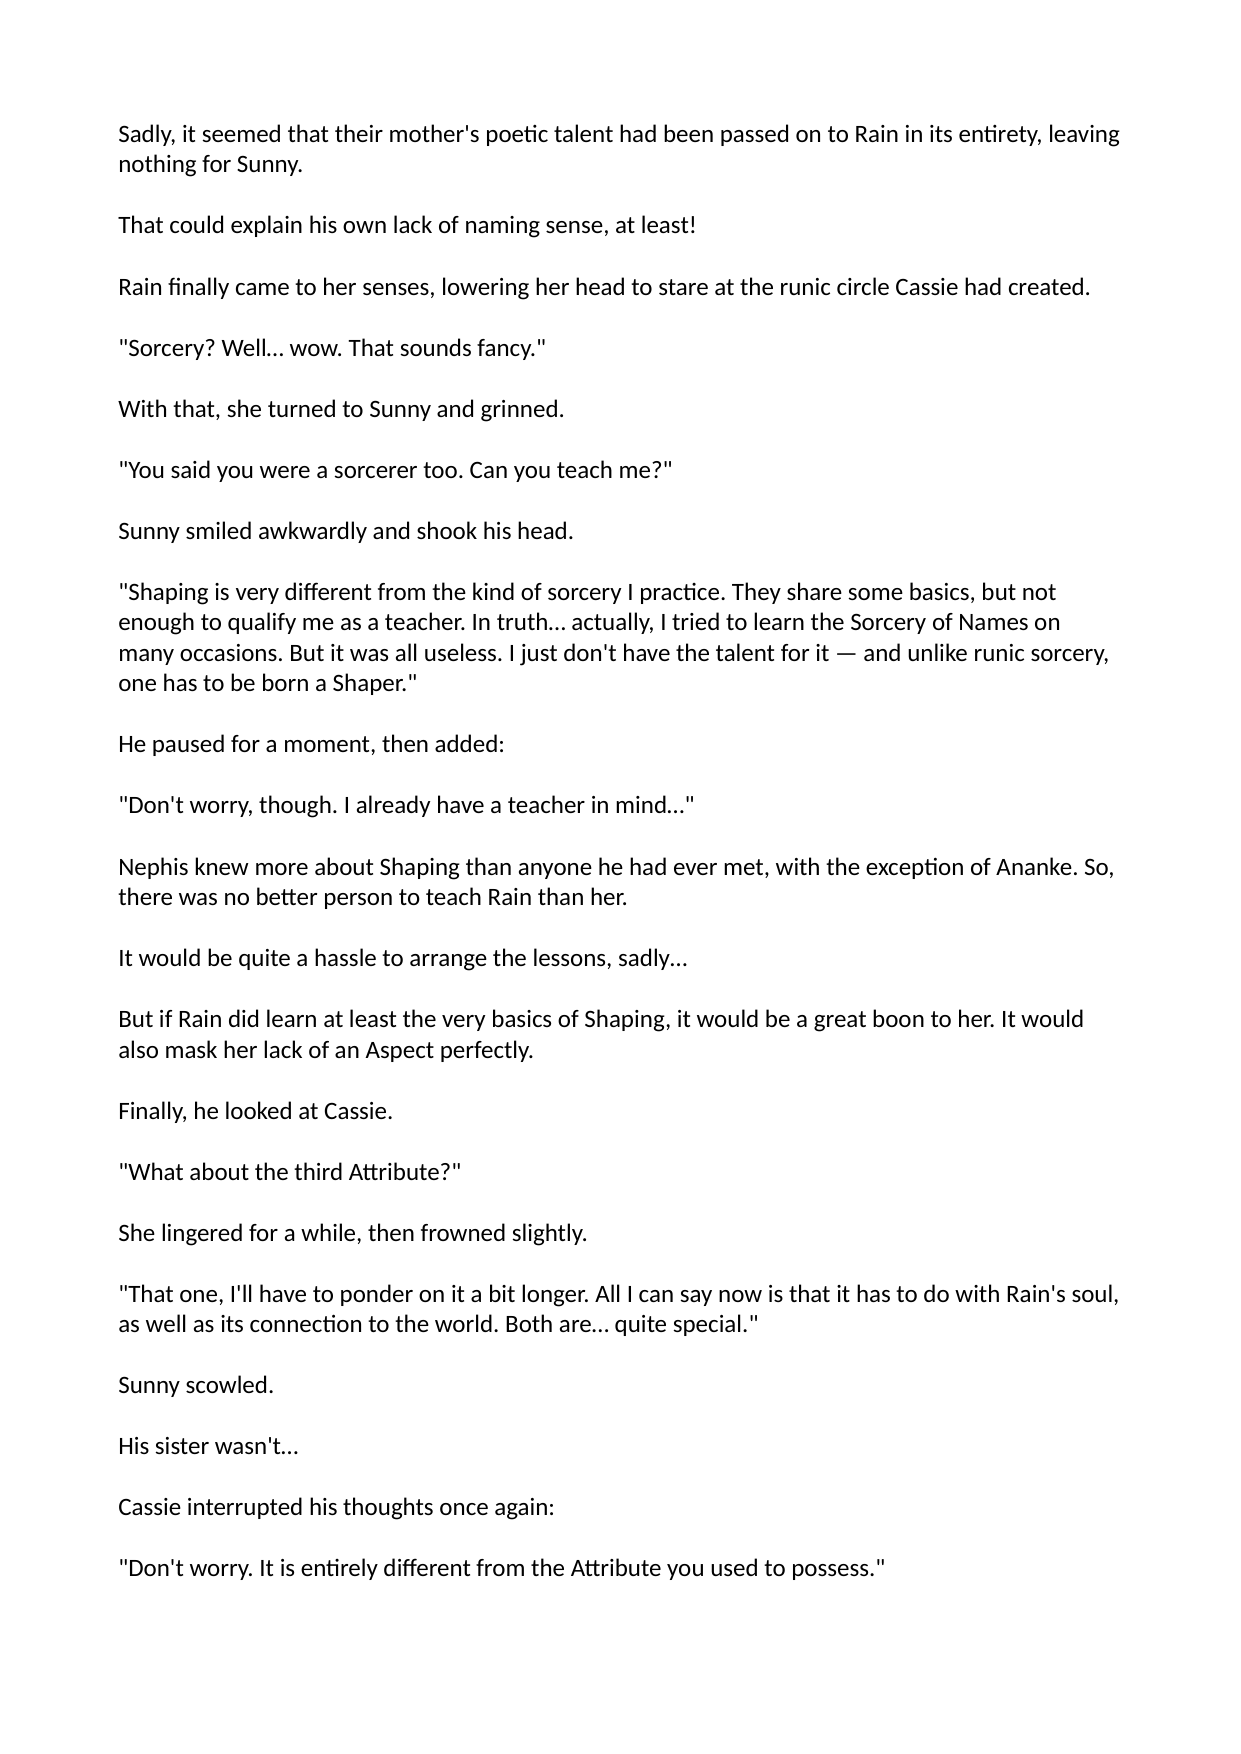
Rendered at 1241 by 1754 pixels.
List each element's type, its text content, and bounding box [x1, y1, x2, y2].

text She lingered for a while, then frowned slightly. [118, 1217, 1122, 1247]
text Cassie interrupted his thoughts once again: [118, 1492, 1122, 1522]
text "Sorcery? Well… wow. That sounds fancy." [118, 332, 1122, 362]
text It would be quite a hassle to arrange the lessons, sadly… [118, 942, 1122, 973]
text His sister wasn't… [118, 1431, 1122, 1461]
text That could explain his own lack of naming sense, at least! [118, 210, 1122, 240]
text Finally, he looked at Cassie. [118, 1095, 1122, 1125]
text "You said you were a sorcerer too. Can you teach me?" [118, 454, 1122, 484]
text But if Rain did learn at least the very basics of Shaping, it would be a great boon to her. It would also mask her lack of an Aspect perfectly. [118, 1003, 1122, 1064]
text "That one, I'll have to ponder on it a bit longer. All I can say now is that it has to do with Rain's soul, as well as its connection to the world. Both are… quite special." [118, 1278, 1122, 1339]
text "Shaping is very different from the kind of sorcery I practice. They share some basics, but not enough to qualify me as a teacher. In truth… actually, I tried to learn the Sorcery of Names on many occasions. But it was all useless. I just don't have the talent for it — and unlike runic sorcery, one has to be born a Shaper." [118, 576, 1122, 698]
text "What about the third Attribute?" [118, 1156, 1122, 1186]
text "Don't worry. It is entirely different from the Attribute you used to possess." [118, 1553, 1122, 1583]
text "Don't worry, though. I already have a teacher in mind…" [118, 789, 1122, 820]
text With that, she turned to Sunny and grinned. [118, 393, 1122, 423]
text He paused for a moment, then added: [118, 728, 1122, 759]
text Rain finally came to her senses, lowering her head to stare at the runic circle Cassie had created. [118, 271, 1122, 301]
text Sunny scowled. [118, 1369, 1122, 1400]
text Sunny smiled awkwardly and shook his head. [118, 515, 1122, 545]
text Sadly, it seemed that their mother's poetic talent had been passed on to Rain in its entirety, leaving nothing for Sunny. [118, 118, 1122, 179]
text Nephis knew more about Shaping than anyone he had ever met, with the exception of Ananke. So, there was no better person to teach Rain than her. [118, 851, 1122, 912]
